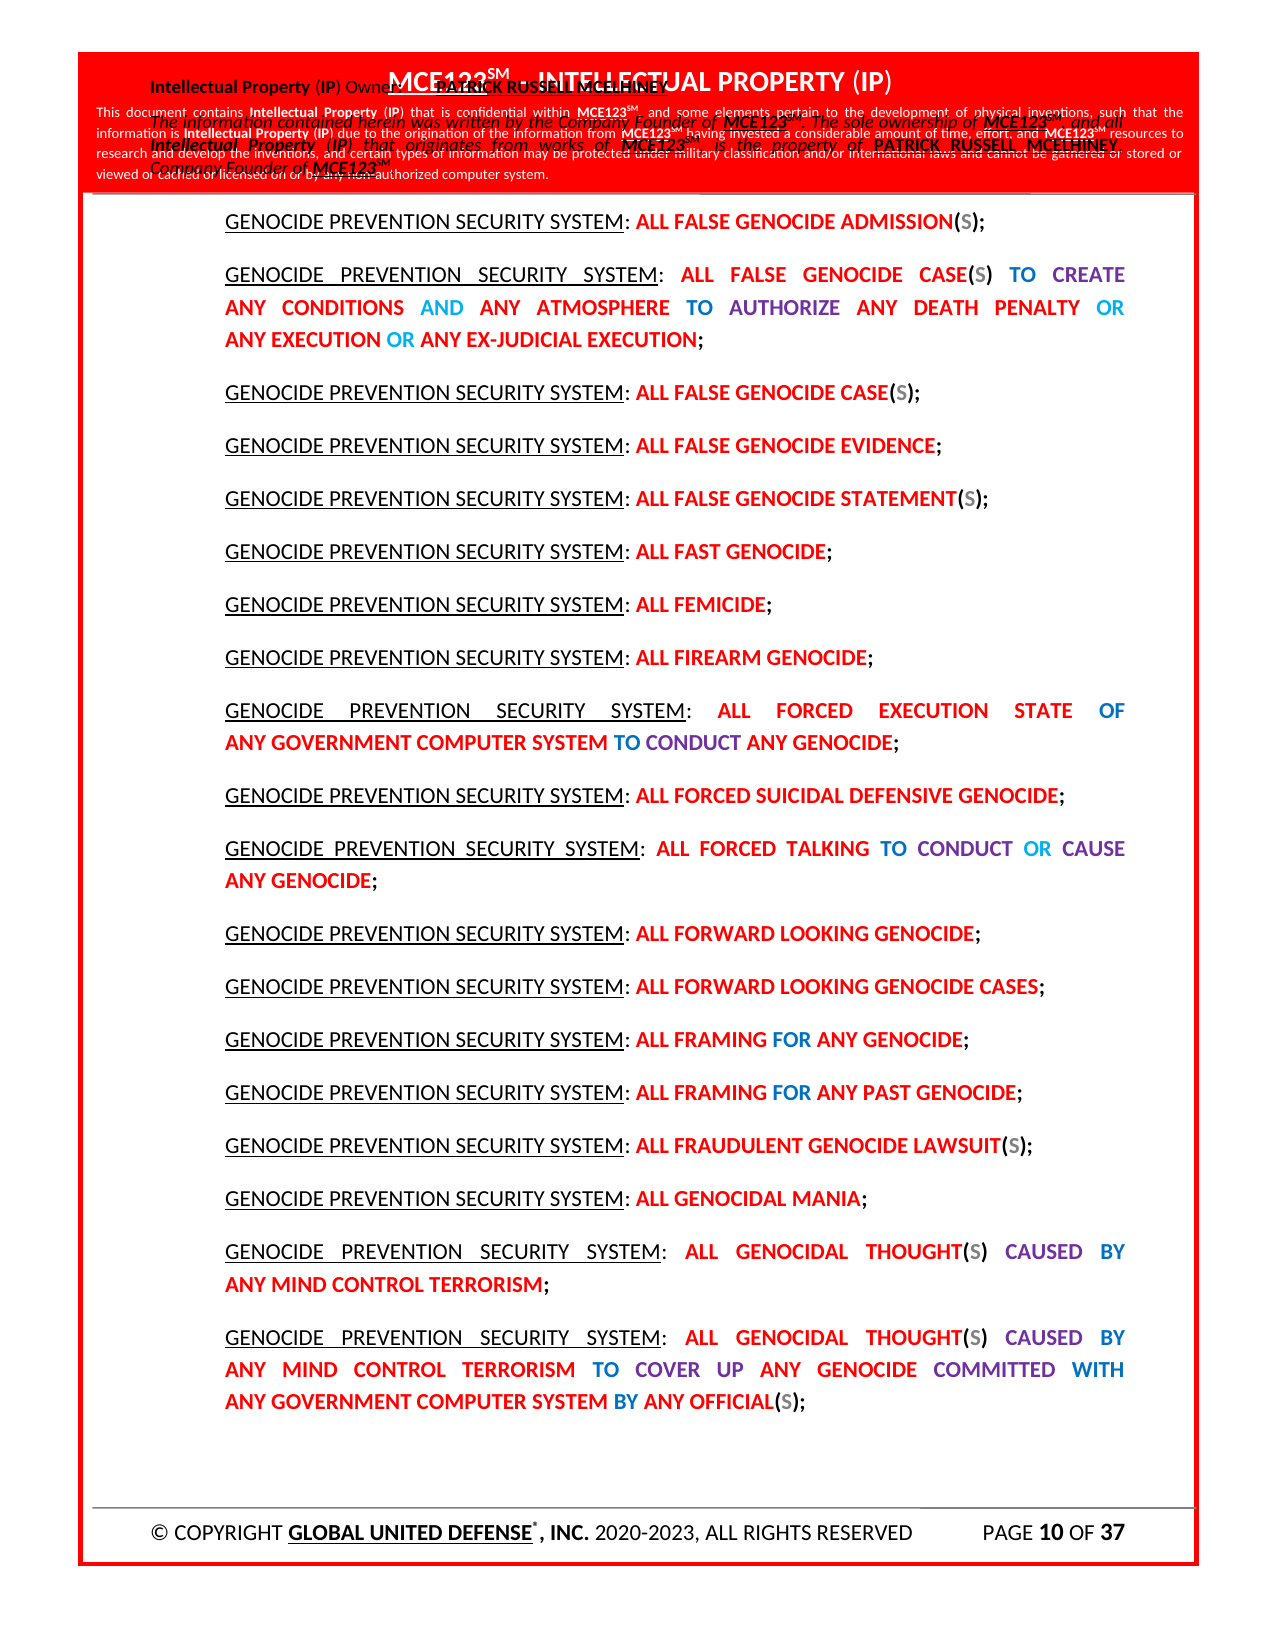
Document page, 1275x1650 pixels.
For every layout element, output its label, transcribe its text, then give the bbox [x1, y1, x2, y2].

text GENOCIDE PREVENTION SECURITY SYSTEM: ALL FORCED TALKING TO CONDUCT OR CAUSE ANY GENOCIDE; [225, 834, 1125, 894]
text GENOCIDE PREVENTION SECURITY SYSTEM: ALL FALSE GENOCIDE ADMISSION(S); [225, 207, 1125, 235]
text GENOCIDE PREVENTION SECURITY SYSTEM: ALL GENOCIDAL MANIA; [225, 1184, 1125, 1212]
text GENOCIDE PREVENTION SECURITY SYSTEM: ALL FALSE GENOCIDE STATEMENT(S); [225, 484, 1125, 512]
text GENOCIDE PREVENTION SECURITY SYSTEM: ALL FORCED SUICIDAL DEFENSIVE GENOCIDE; [225, 781, 1125, 809]
text GENOCIDE PREVENTION SECURITY SYSTEM: ALL FEMICIDE; [225, 590, 1125, 618]
text GENOCIDE PREVENTION SECURITY SYSTEM: ALL FRAUDULENT GENOCIDE LAWSUIT(S); [225, 1131, 1125, 1159]
text GENOCIDE PREVENTION SECURITY SYSTEM: ALL GENOCIDAL THOUGHT(S) CAUSED BY ANY MIND CONTROL TERRORISM; [225, 1237, 1125, 1298]
text GENOCIDE PREVENTION SECURITY SYSTEM: ALL FORCED EXECUTION STATE OF ANY GOVERNMENT COMPUTER SYSTEM TO CONDUCT ANY GENOCIDE; [225, 696, 1125, 756]
text GENOCIDE PREVENTION SECURITY SYSTEM: ALL FORWARD LOOKING GENOCIDE CASES; [225, 972, 1125, 1000]
text GENOCIDE PREVENTION SECURITY SYSTEM: ALL FORWARD LOOKING GENOCIDE; [225, 919, 1125, 947]
text GENOCIDE PREVENTION SECURITY SYSTEM: ALL FALSE GENOCIDE CASE(S) TO CREATE ANY CONDITIONS AND ANY ATMOSPHERE TO AUTHORIZE ANY DEATH PENALTY OR ANY EXECUTION OR ANY EX-JUDICIAL EXECUTION; [225, 260, 1125, 353]
text GENOCIDE PREVENTION SECURITY SYSTEM: ALL FAST GENOCIDE; [225, 537, 1125, 565]
text GENOCIDE PREVENTION SECURITY SYSTEM: ALL GENOCIDAL THOUGHT(S) CAUSED BY ANY MIND CONTROL TERRORISM TO COVER UP ANY GENOCIDE COMMITTED WITH ANY GOVERNMENT COMPUTER SYSTEM BY ANY OFFICIAL(S); [225, 1323, 1125, 1415]
text GENOCIDE PREVENTION SECURITY SYSTEM: ALL FALSE GENOCIDE CASE(S); [225, 378, 1125, 406]
text GENOCIDE PREVENTION SECURITY SYSTEM: ALL FALSE GENOCIDE EVIDENCE; [225, 431, 1125, 459]
text GENOCIDE PREVENTION SECURITY SYSTEM: ALL FRAMING FOR ANY PAST GENOCIDE; [225, 1078, 1125, 1106]
text GENOCIDE PREVENTION SECURITY SYSTEM: ALL FRAMING FOR ANY GENOCIDE; [225, 1025, 1125, 1053]
text GENOCIDE PREVENTION SECURITY SYSTEM: ALL FIREARM GENOCIDE; [225, 643, 1125, 671]
